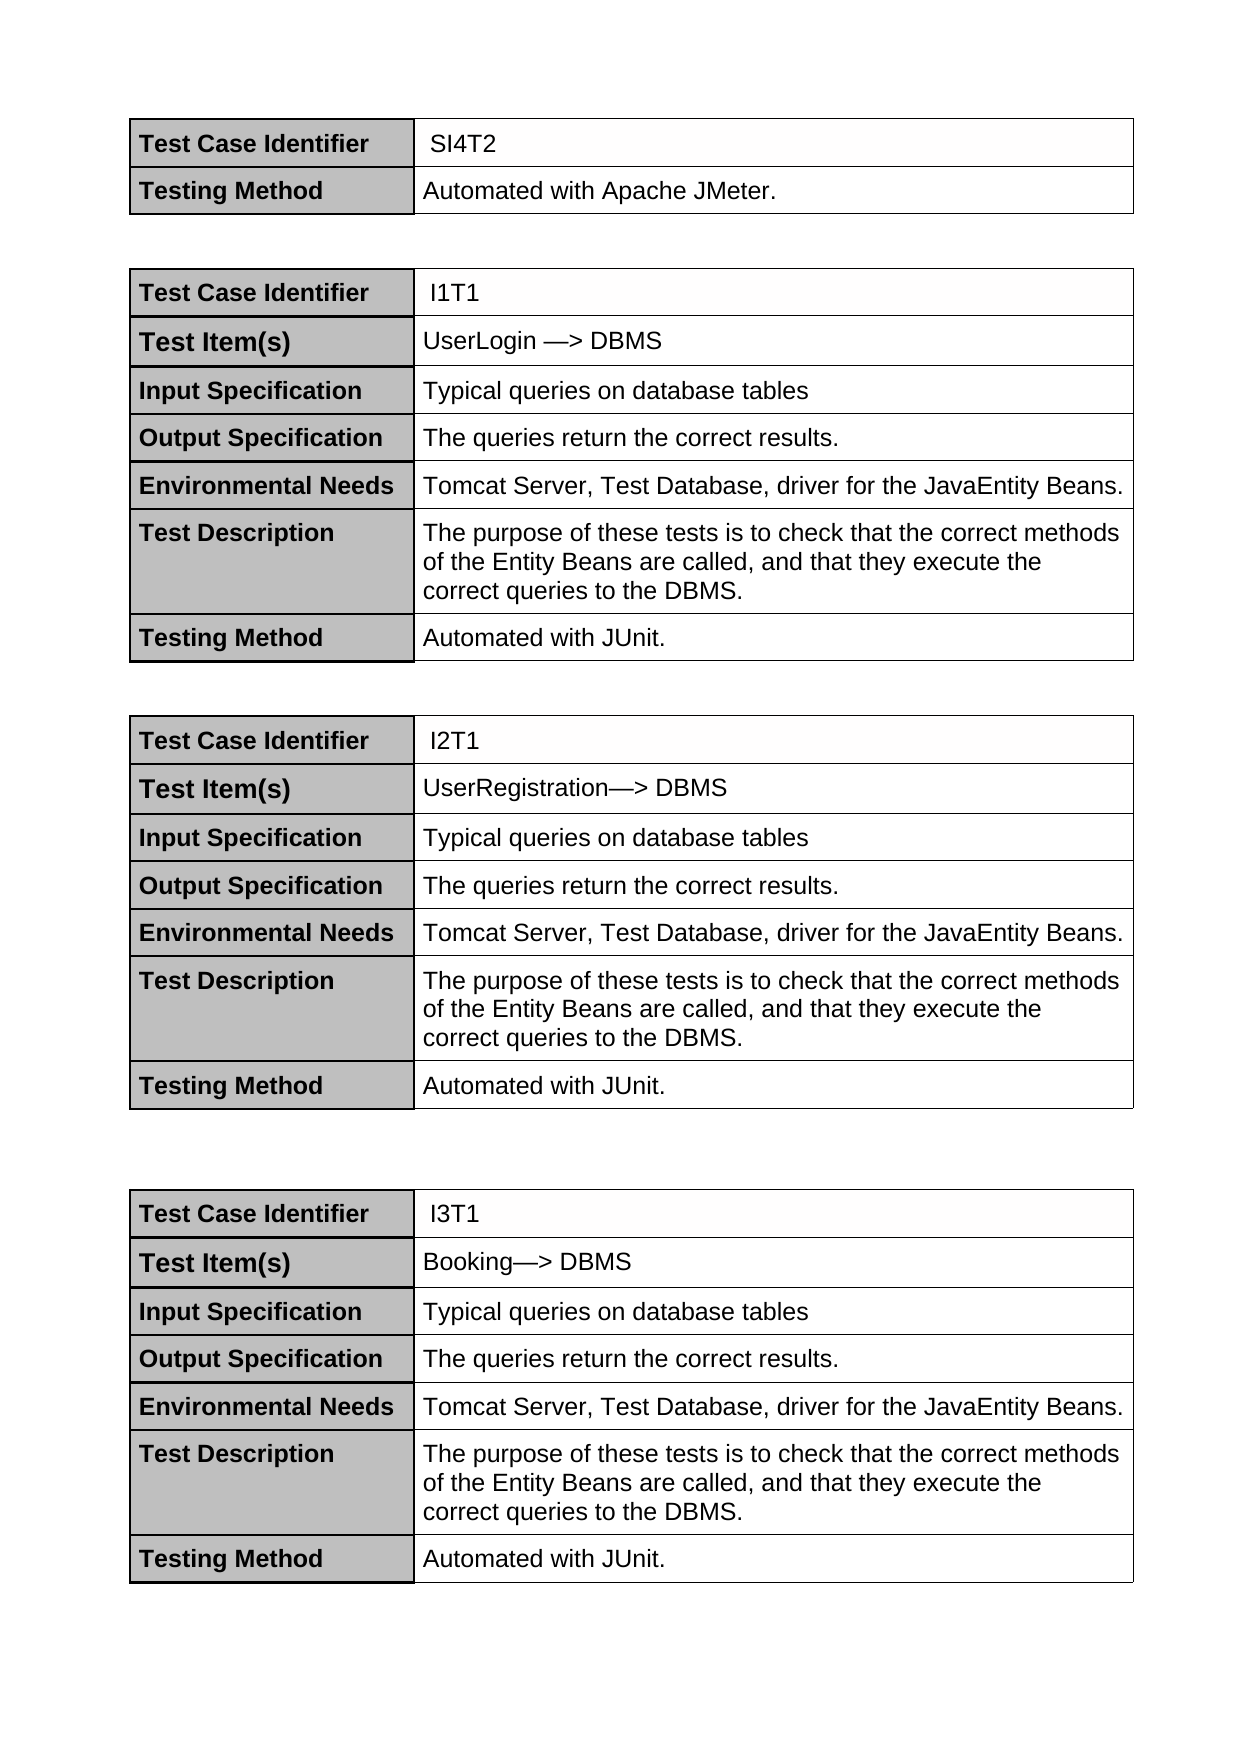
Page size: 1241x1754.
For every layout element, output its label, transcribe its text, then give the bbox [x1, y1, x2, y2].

table_header I3T1 [415, 1190, 1133, 1236]
table_cell Test Description [131, 510, 413, 613]
table_cell Tomcat Server, Test Database, driver for the JavaEntity Beans. [415, 461, 1133, 508]
table_cell Testing Method [131, 1536, 413, 1581]
table_header I1T1 [415, 269, 1133, 315]
table_header Test Case Identifier [131, 120, 413, 166]
table_cell UserLogin —> DBMS [415, 316, 1133, 365]
table_cell The queries return the correct results. [415, 861, 1133, 908]
table_header Test Case Identifier [131, 717, 413, 763]
table_cell Test Item(s) [131, 765, 413, 813]
table_header SI4T2 [415, 119, 1133, 166]
table_cell UserRegistration—> DBMS [415, 764, 1133, 813]
table_cell Tomcat Server, Test Database, driver for the JavaEntity Beans. [415, 909, 1133, 955]
table_cell Input Specification [131, 368, 413, 413]
table_cell Automated with JUnit. [415, 1535, 1133, 1581]
table_cell The queries return the correct results. [415, 1335, 1133, 1381]
table_cell Test Item(s) [131, 318, 413, 365]
table_cell Tomcat Server, Test Database, driver for the JavaEntity Beans. [415, 1383, 1133, 1429]
table_header Test Case Identifier [131, 1191, 413, 1236]
table_cell Input Specification [131, 1289, 413, 1334]
table_cell Testing Method [131, 615, 413, 660]
table_cell Testing Method [131, 1062, 413, 1108]
table_cell Booking—> DBMS [415, 1238, 1133, 1286]
table_header I2T1 [415, 716, 1133, 763]
table_cell Test Item(s) [131, 1239, 413, 1286]
table_cell Output Specification [131, 415, 413, 460]
table_cell Output Specification [131, 862, 413, 908]
table_cell The queries return the correct results. [415, 414, 1133, 460]
table_header Test Case Identifier [131, 270, 413, 315]
table_cell Automated with JUnit. [415, 1061, 1133, 1108]
table_cell Input Specification [131, 815, 413, 860]
table_cell Environmental Needs [131, 463, 413, 508]
table_cell Output Specification [131, 1336, 413, 1381]
table_cell Test Description [131, 1431, 413, 1534]
table_cell Automated with Apache JMeter. [415, 167, 1133, 213]
table_cell Test Description [131, 957, 413, 1060]
table_cell Testing Method [131, 168, 413, 213]
table_cell Typical queries on database tables [415, 366, 1133, 413]
table_cell Typical queries on database tables [415, 814, 1133, 860]
table_cell Environmental Needs [131, 1384, 413, 1429]
table_cell Automated with JUnit. [415, 614, 1133, 660]
table_cell Environmental Needs [131, 910, 413, 955]
table_cell Typical queries on database tables [415, 1288, 1133, 1334]
